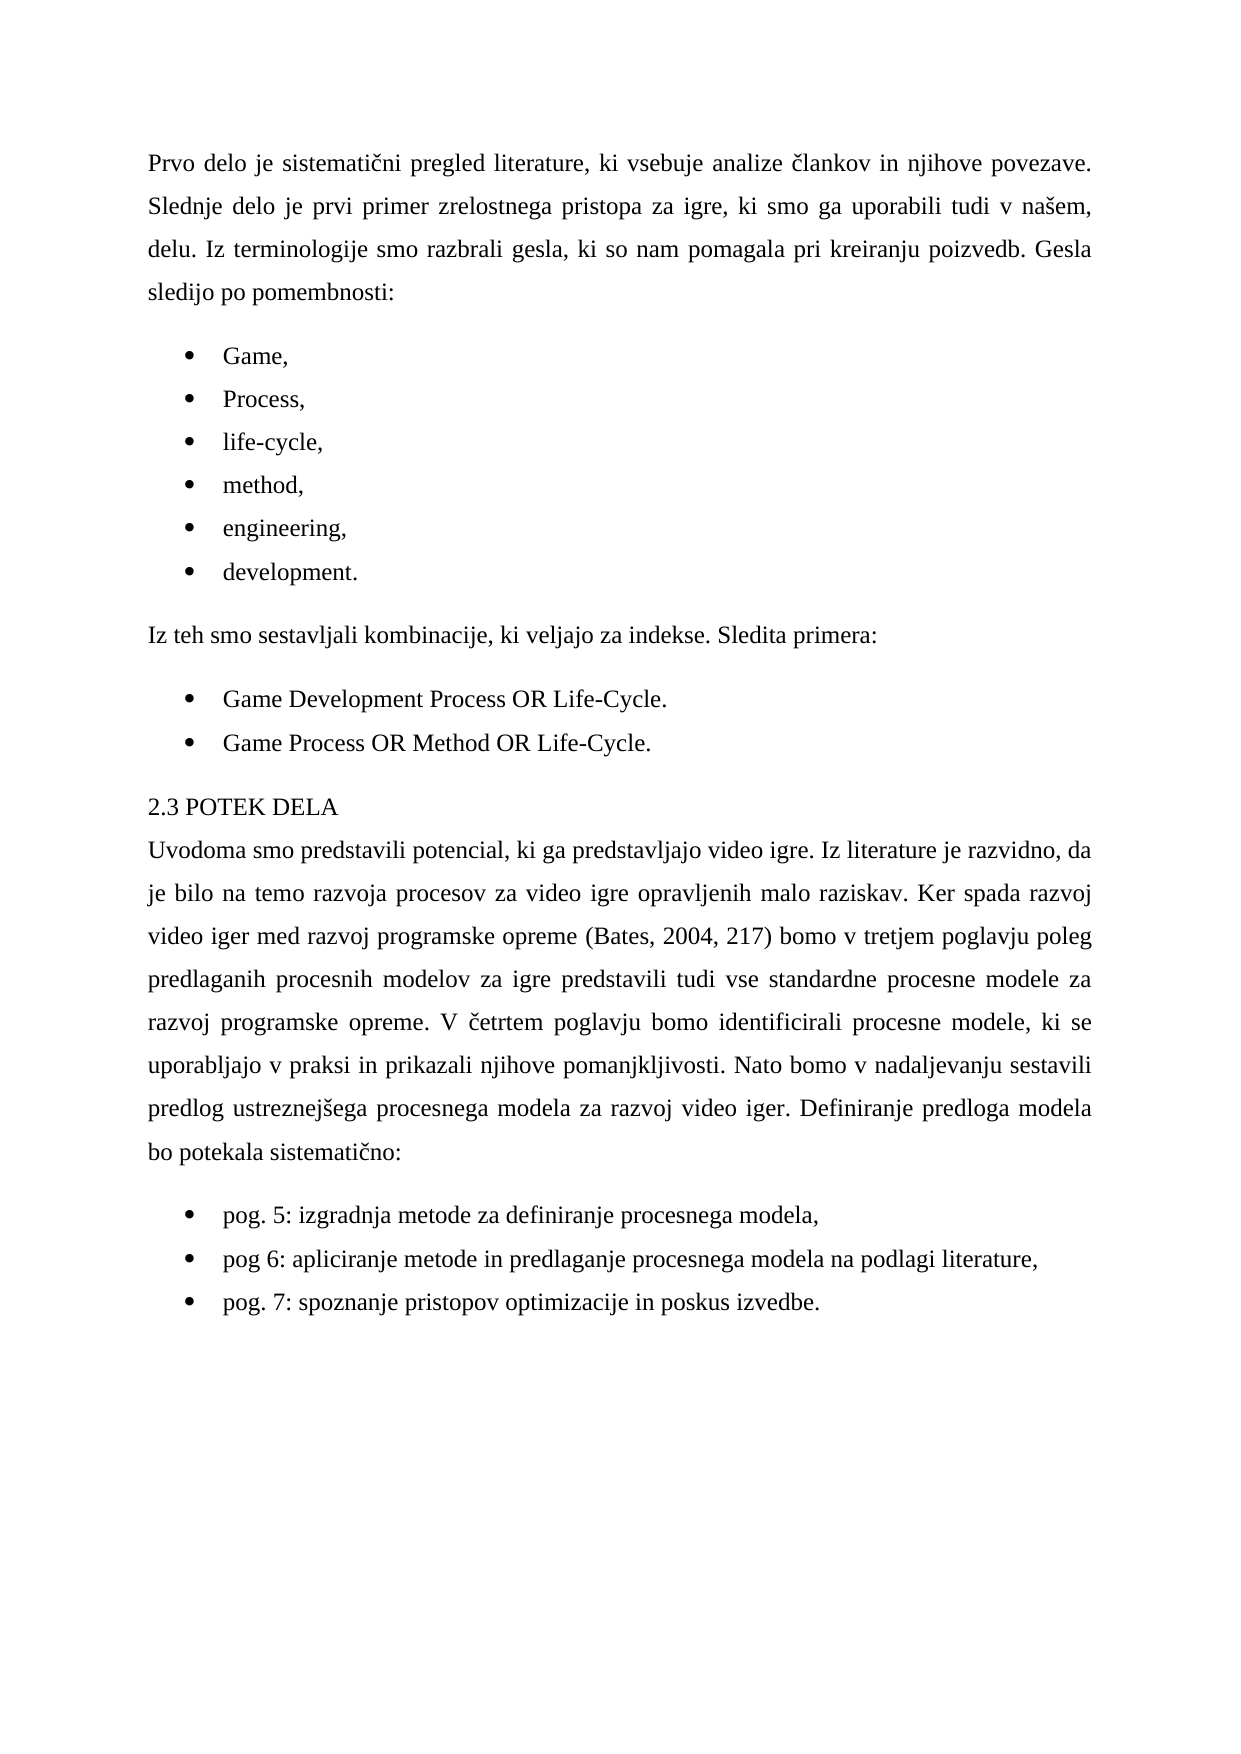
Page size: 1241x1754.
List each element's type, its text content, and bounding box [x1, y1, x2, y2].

list development. [185, 557, 1093, 585]
list Process, [185, 384, 1093, 413]
list Game, [185, 341, 1093, 370]
list method, [185, 470, 1093, 499]
list life-cycle, [185, 427, 1093, 456]
list pog 6: apliciranje metode in predlaganje procesnega modela na podlagi literature, [185, 1244, 1093, 1272]
list Game Process OR Method OR Life-Cycle. [185, 728, 1093, 756]
list Game Development Process OR Life-Cycle. [185, 684, 1093, 713]
text Uvodoma smo predstavili potencial, ki ga predstavljajo video igre. Iz literature je razvidno, da je bilo na temo razvoja procesov za video igre opravljenih malo raziskav. Ker spada razvoj video iger med razvoj programske opreme (Bates, 2004, 217) bomo v tretjem poglavju poleg predlaganih procesnih modelov za igre predstavili tudi vse standardne procesne modele za razvoj programske opreme. V četrtem poglavju bomo identificirali procesne modele, ki se uporabljajo v praksi in prikazali njihove pomanjkljivosti. Nato bomo v nadaljevanju sestavili predlog ustreznejšega procesnega modela za razvoj video iger. Definiranje predloga modela bo potekala sistematično: [148, 835, 1093, 1165]
list engineering, [185, 513, 1093, 542]
text 2.3 POTEK DELA [148, 792, 1093, 820]
text Iz teh smo sestavljali kombinacije, ki veljajo za indekse. Sledita primera: [148, 621, 1093, 649]
list pog. 7: spoznanje pristopov optimizacije in poskus izvedbe. [185, 1287, 1093, 1316]
text Prvo delo je sistematični pregled literature, ki vsebuje analize člankov in njihove povezave. Slednje delo je prvi primer zrelostnega pristopa za igre, ki smo ga uporabili tudi v našem, delu. Iz terminologije smo razbrali gesla, ki so nam pomagala pri kreiranju poizvedb. Gesla sledijo po pomembnosti: [148, 148, 1093, 306]
list pog. 5: izgradnja metode za definiranje procesnega modela, [185, 1201, 1093, 1229]
